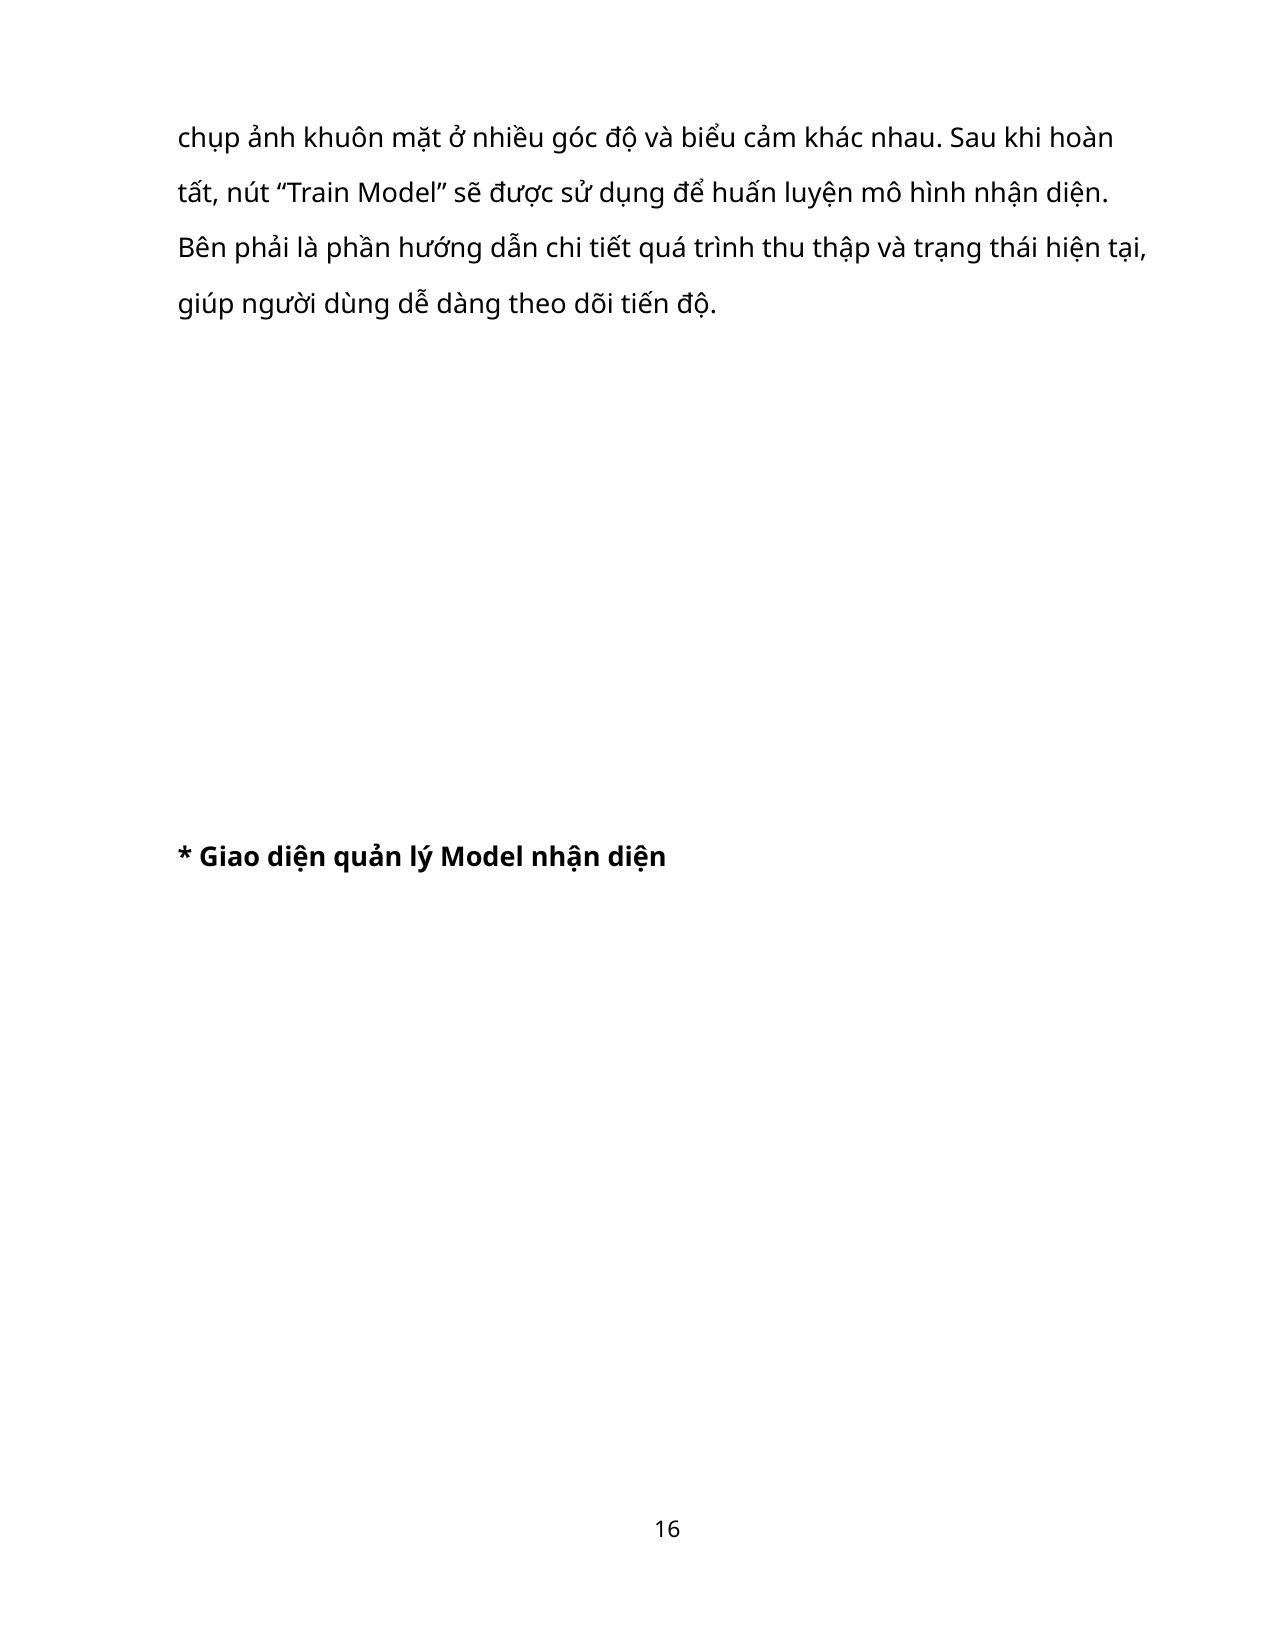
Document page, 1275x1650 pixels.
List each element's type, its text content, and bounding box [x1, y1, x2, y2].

text * Giao diện quản lý Model nhận diện [177, 837, 1157, 874]
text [177, 118, 1157, 321]
